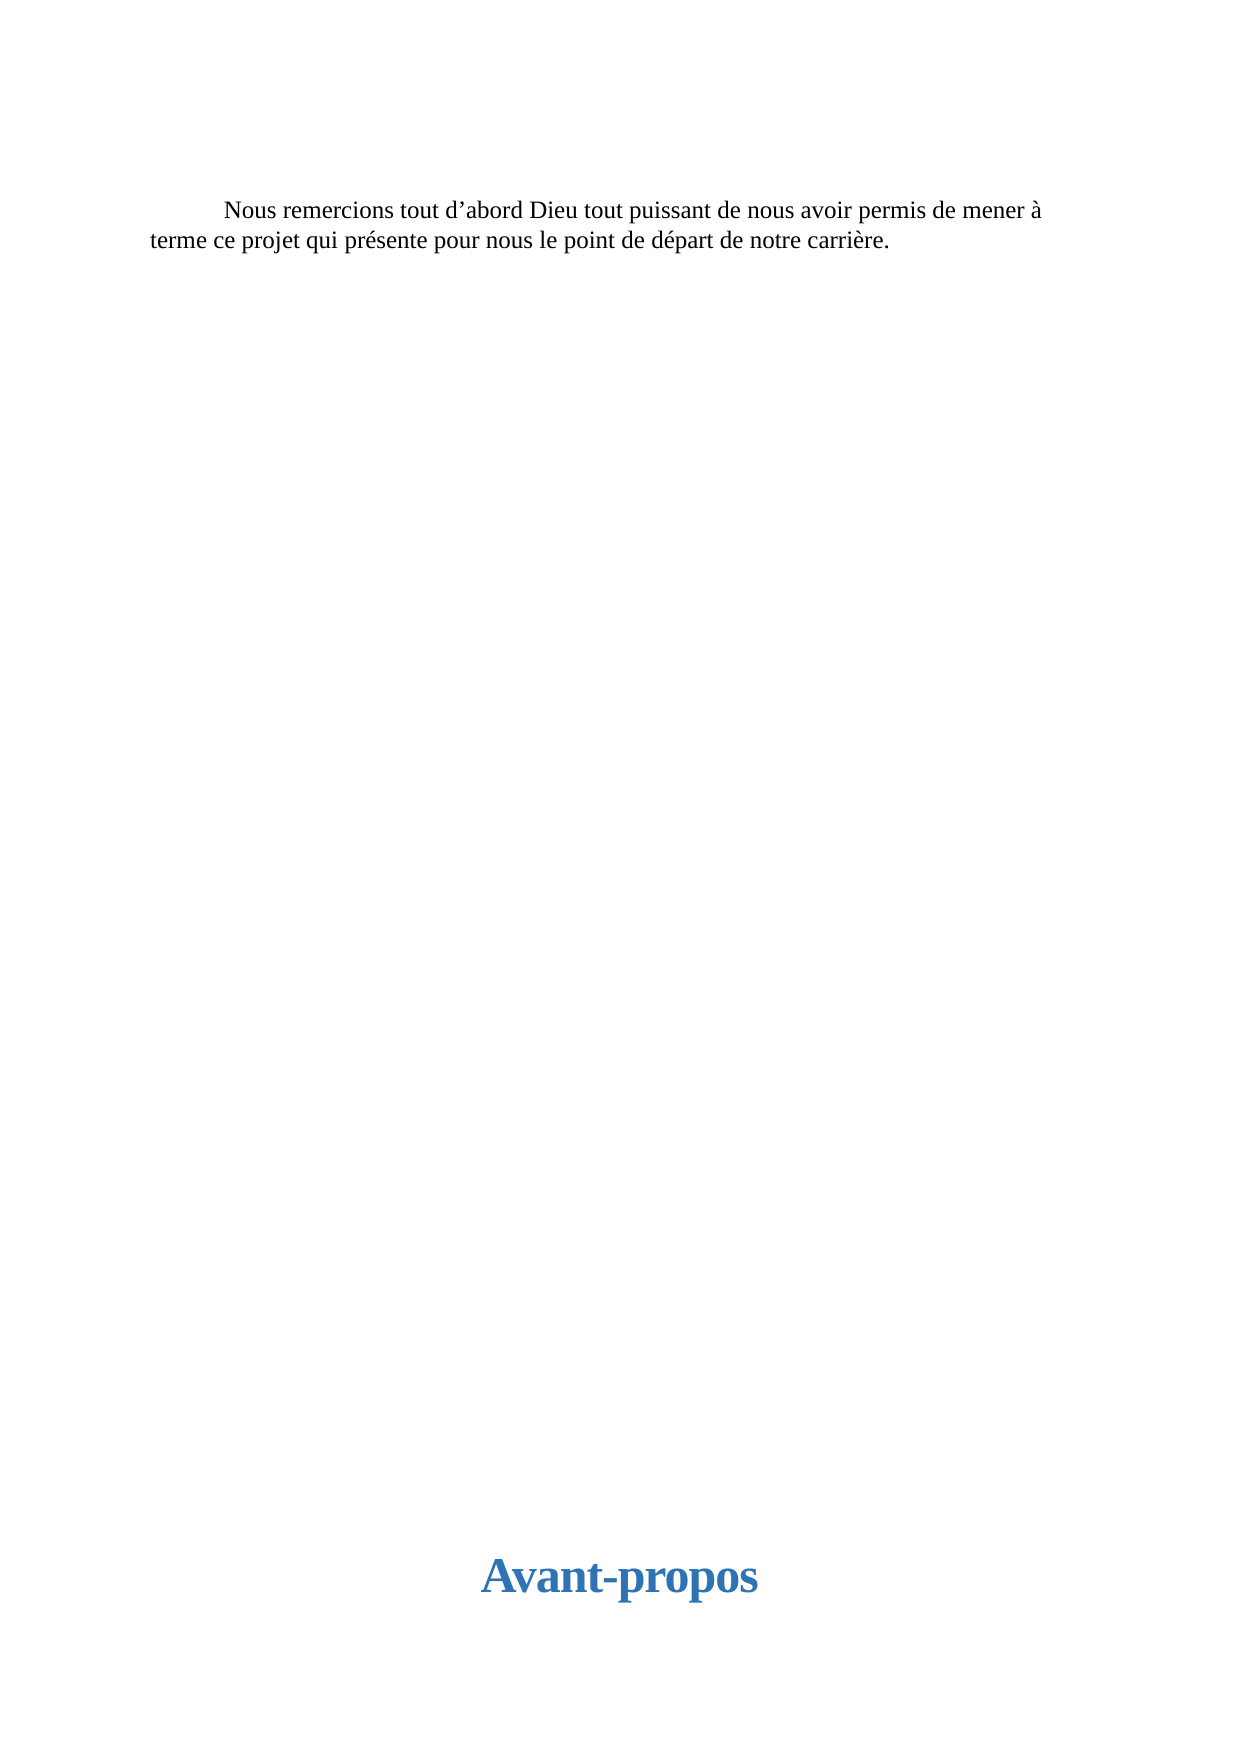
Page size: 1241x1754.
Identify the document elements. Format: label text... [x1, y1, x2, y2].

text Nous remercions tout d’abord Dieu tout puissant de nous avoir permis de mener à terme ce projet qui présente pour nous le point de départ de notre carrière. [150, 196, 1090, 254]
title Avant-propos [150, 1546, 1090, 1603]
